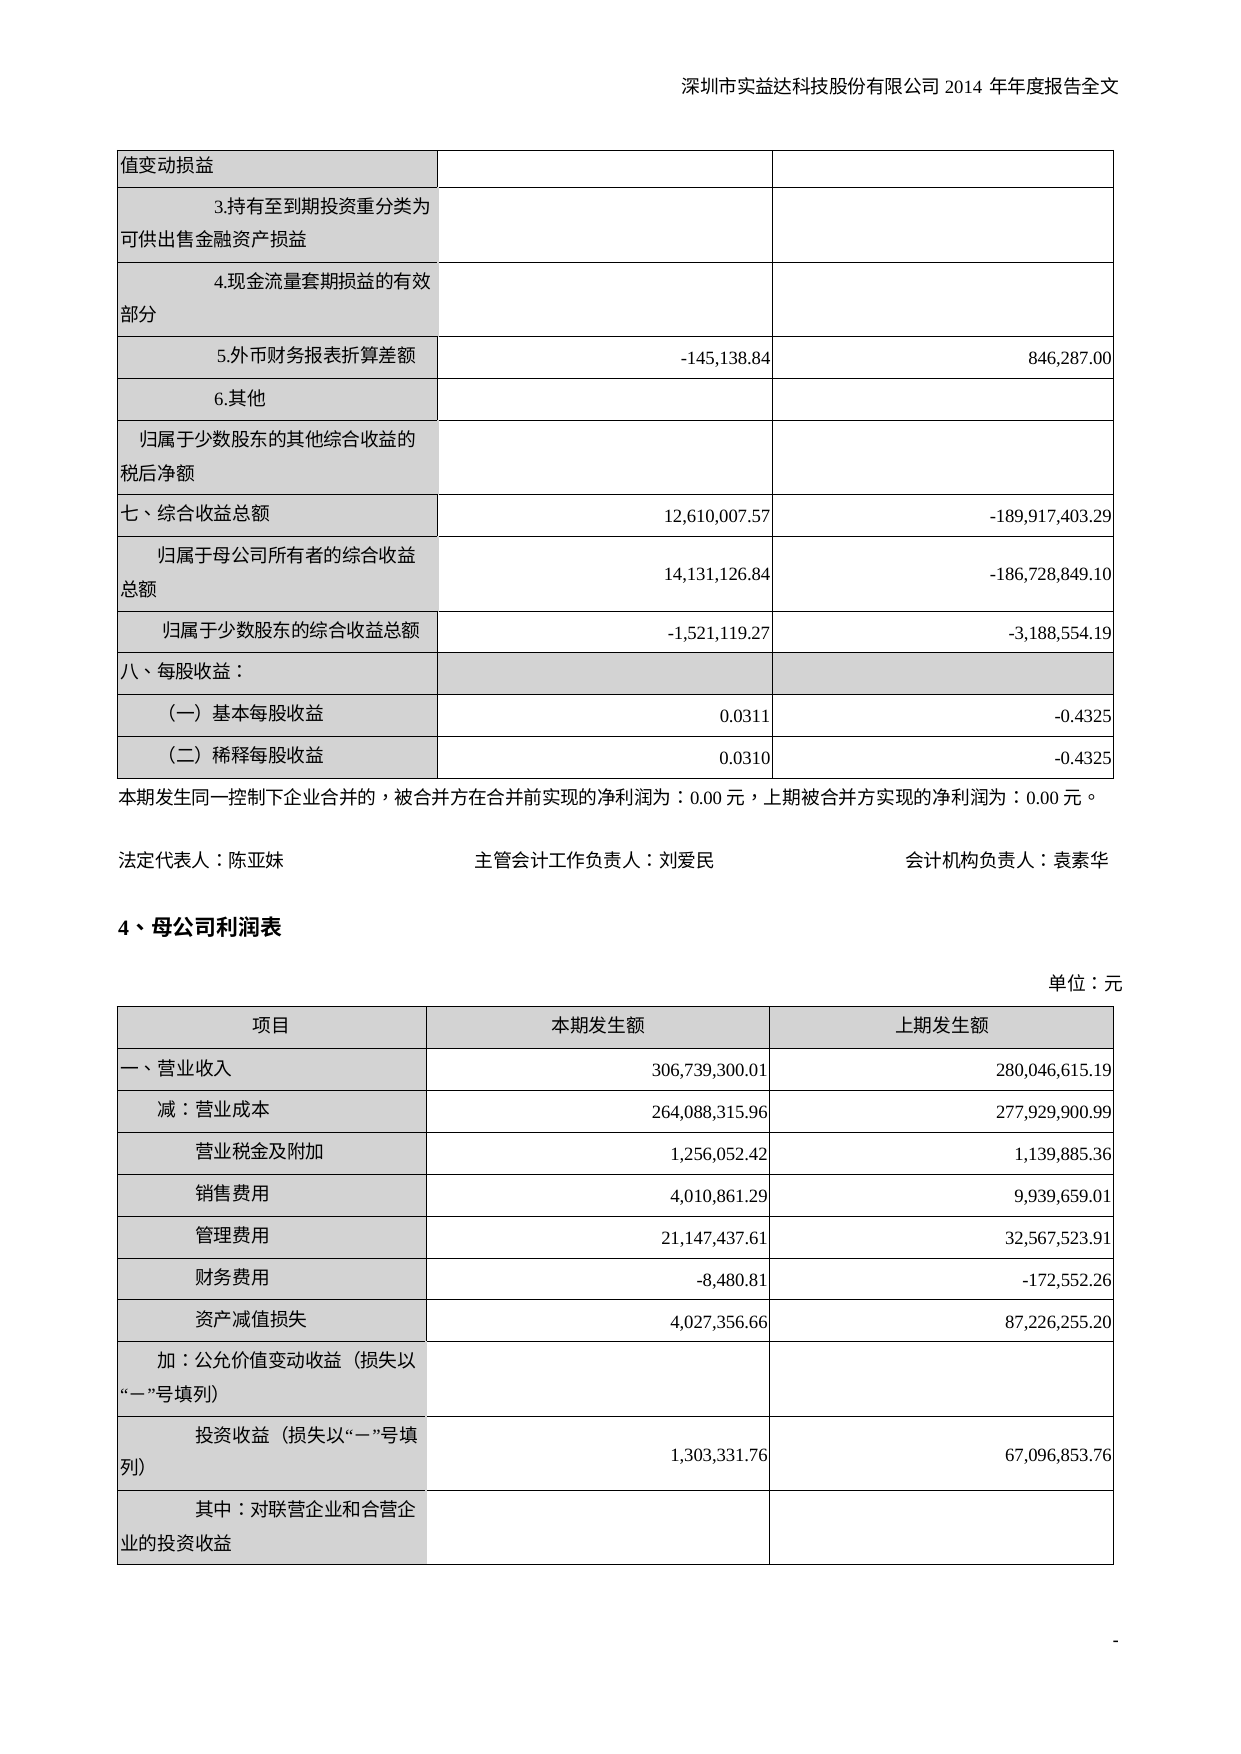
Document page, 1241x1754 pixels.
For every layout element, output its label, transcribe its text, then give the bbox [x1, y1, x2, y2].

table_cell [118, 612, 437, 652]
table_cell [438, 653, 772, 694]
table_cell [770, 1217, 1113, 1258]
subtitle 4、母公司利润表 [118, 912, 1138, 941]
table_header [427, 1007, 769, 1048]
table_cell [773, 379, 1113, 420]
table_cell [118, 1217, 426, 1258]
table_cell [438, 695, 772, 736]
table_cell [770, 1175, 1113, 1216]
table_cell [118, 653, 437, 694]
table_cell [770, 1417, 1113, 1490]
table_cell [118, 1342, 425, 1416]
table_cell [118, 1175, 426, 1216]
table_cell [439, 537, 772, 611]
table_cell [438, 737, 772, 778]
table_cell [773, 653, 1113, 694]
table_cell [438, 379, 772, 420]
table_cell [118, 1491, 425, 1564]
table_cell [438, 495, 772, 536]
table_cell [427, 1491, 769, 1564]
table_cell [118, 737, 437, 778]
text 本期发生同一控制下企业合并的，被合并方在合并前实现的净利润为：0.00 元，上期被合并方实现的净利润为：0.00 元。 法定代表人：陈亚妹 主管会计工作负责人：刘爱民 会计机构负责人：袁素华 [118, 784, 1112, 873]
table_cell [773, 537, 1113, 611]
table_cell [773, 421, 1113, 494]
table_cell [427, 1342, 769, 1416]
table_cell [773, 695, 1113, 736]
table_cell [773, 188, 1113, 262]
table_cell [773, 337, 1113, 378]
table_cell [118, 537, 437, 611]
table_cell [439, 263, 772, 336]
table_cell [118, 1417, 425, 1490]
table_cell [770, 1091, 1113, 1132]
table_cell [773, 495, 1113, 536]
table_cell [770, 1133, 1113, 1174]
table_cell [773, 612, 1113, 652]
text 单位：元 [102, 970, 1123, 996]
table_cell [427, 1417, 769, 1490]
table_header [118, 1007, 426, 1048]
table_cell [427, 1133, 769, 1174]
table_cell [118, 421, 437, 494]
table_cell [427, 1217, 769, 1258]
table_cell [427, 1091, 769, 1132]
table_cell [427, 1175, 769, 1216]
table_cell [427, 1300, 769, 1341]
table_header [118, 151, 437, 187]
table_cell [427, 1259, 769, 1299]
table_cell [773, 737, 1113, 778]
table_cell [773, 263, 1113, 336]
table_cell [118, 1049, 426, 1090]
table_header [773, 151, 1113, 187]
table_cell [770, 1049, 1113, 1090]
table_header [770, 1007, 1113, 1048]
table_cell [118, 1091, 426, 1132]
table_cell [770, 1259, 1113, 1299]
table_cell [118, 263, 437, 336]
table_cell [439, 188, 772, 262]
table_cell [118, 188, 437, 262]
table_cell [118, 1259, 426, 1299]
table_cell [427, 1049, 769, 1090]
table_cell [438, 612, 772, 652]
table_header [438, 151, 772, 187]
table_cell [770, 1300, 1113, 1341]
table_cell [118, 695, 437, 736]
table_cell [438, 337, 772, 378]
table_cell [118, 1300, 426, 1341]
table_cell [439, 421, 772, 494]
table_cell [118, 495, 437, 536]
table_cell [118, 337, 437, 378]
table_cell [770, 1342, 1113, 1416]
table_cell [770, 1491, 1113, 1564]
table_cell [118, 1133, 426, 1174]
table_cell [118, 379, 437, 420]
